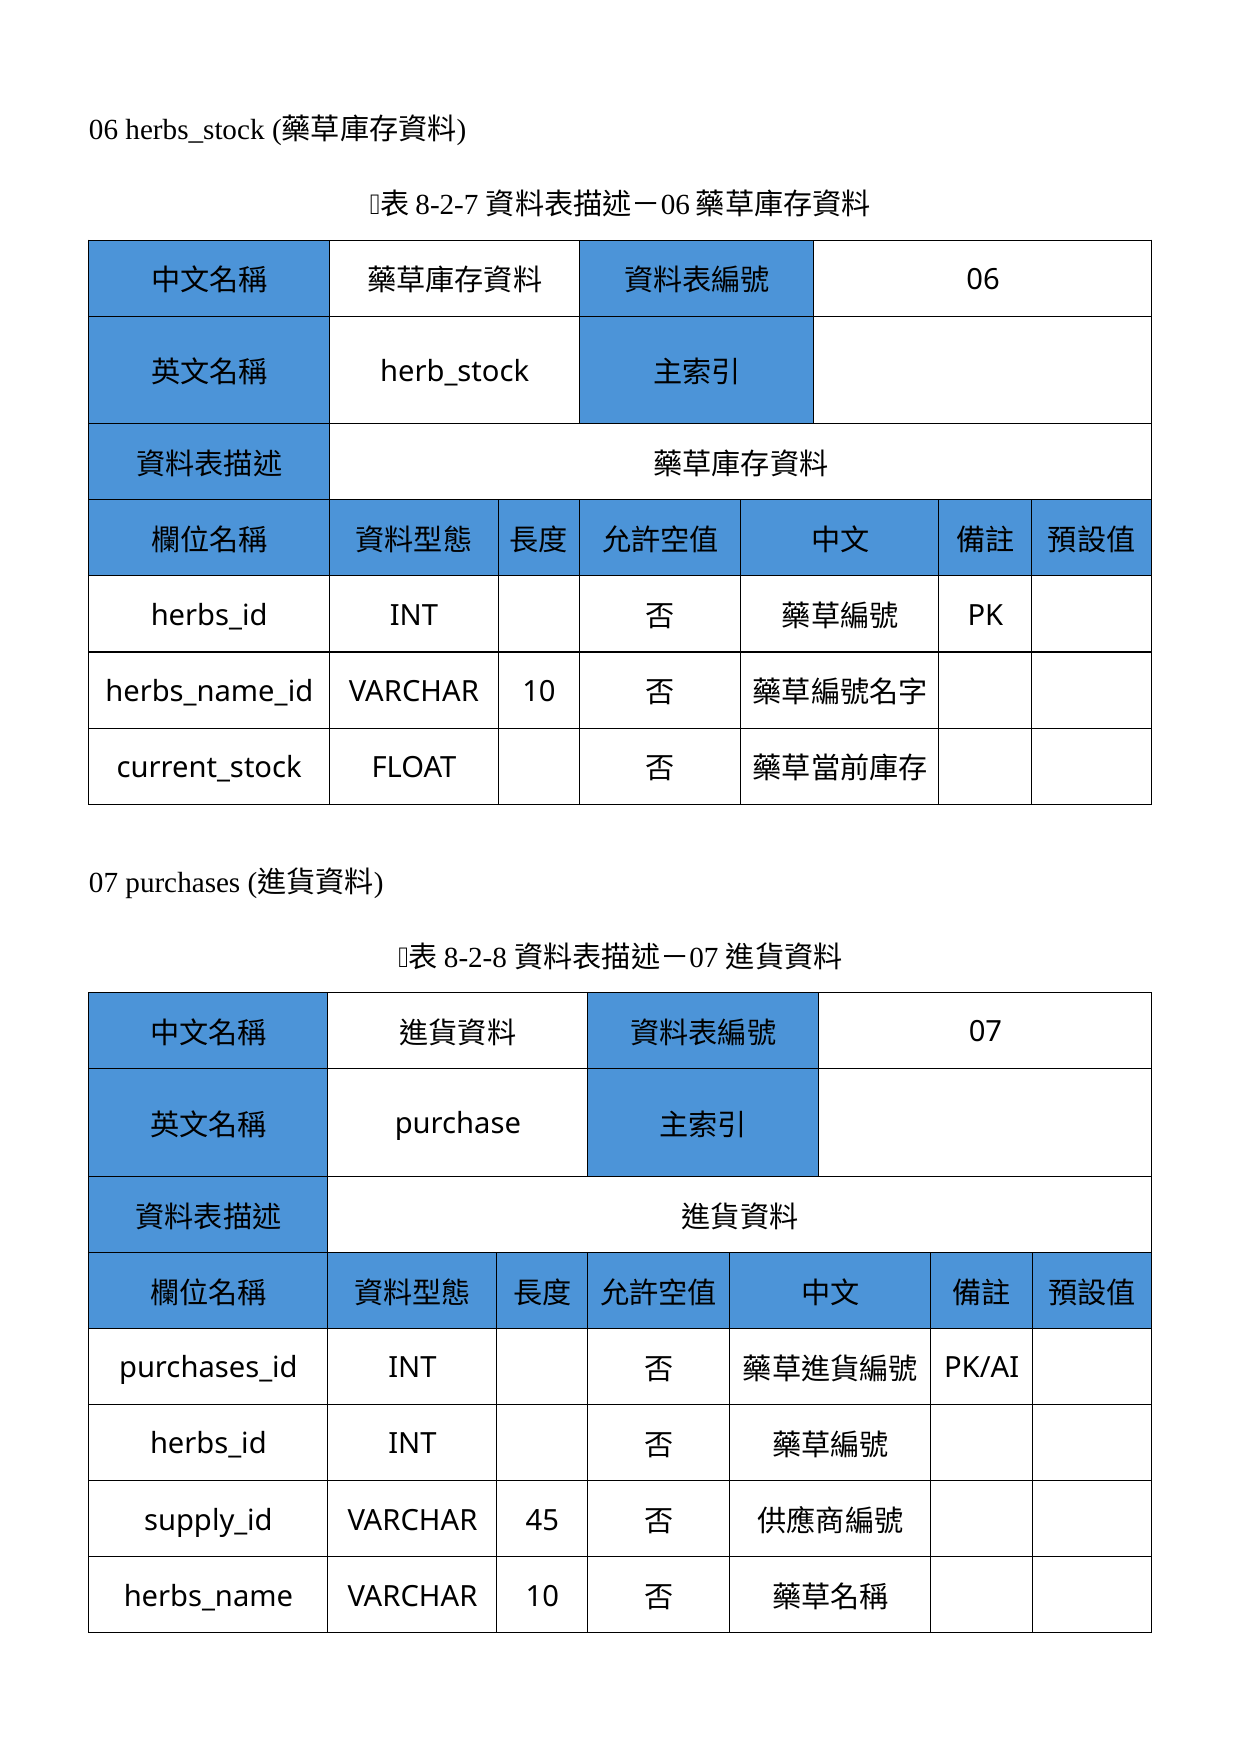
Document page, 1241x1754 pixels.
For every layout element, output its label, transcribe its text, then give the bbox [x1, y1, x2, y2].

table_cell [819, 1069, 1151, 1176]
table_cell [497, 1329, 587, 1404]
table_cell VARCHAR [328, 1481, 496, 1556]
text 07 purchases (進貨資料) [89, 842, 1152, 917]
table_cell 藥草編號名字 [741, 653, 938, 727]
table_cell herbs_id [89, 1405, 327, 1480]
table_cell herbs_name [89, 1557, 327, 1632]
table_cell 藥草名稱 [730, 1557, 930, 1632]
table_cell VARCHAR [330, 653, 498, 727]
table_cell 長度 [497, 1253, 587, 1328]
table_cell 備註 [939, 500, 1031, 575]
table_header 07 [819, 993, 1151, 1068]
table_cell 英文名稱 [89, 1069, 327, 1176]
table_cell [1032, 576, 1151, 651]
table_cell INT [328, 1329, 496, 1404]
table_cell 供應商編號 [730, 1481, 930, 1556]
table_cell [1033, 1557, 1151, 1632]
table_cell 資料表描述 [89, 424, 329, 499]
table_cell PK/AI [931, 1329, 1032, 1404]
table_cell 否 [588, 1329, 729, 1404]
table_cell 藥草編號 [730, 1405, 930, 1480]
table_cell [931, 1405, 1032, 1480]
table_cell [1033, 1405, 1151, 1480]
table_cell PK [939, 576, 1031, 651]
table_cell 藥草庫存資料 [330, 424, 1151, 499]
table_cell 否 [580, 653, 740, 727]
table_header 資料表編號 [580, 241, 813, 316]
table_cell 允許空值 [588, 1253, 729, 1328]
table_cell [1032, 729, 1151, 803]
text 表8-2-8 資料表描述－07 進貨資料 [89, 917, 1152, 992]
table_cell 藥草當前庫存 [741, 729, 938, 803]
table_cell purchases_id [89, 1329, 327, 1404]
table_header 中文名稱 [89, 241, 329, 316]
table_cell [499, 729, 579, 803]
table_cell 允許空值 [580, 500, 740, 575]
table_cell [931, 1481, 1032, 1556]
table_cell 否 [588, 1481, 729, 1556]
table_cell 預設值 [1032, 500, 1151, 575]
table_header 藥草庫存資料 [330, 241, 579, 316]
table_cell 主索引 [580, 317, 813, 423]
table_cell purchase [328, 1069, 587, 1176]
table_cell INT [330, 576, 498, 651]
table_cell 資料型態 [330, 500, 498, 575]
table_cell 藥草進貨編號 [730, 1329, 930, 1404]
table_header 資料表編號 [588, 993, 818, 1068]
table_cell herbs_name_id [89, 653, 329, 727]
table_cell 10 [497, 1557, 587, 1632]
table_header 中文名稱 [89, 993, 327, 1068]
table_cell [1033, 1329, 1151, 1404]
table_header 06 [814, 241, 1151, 316]
table_cell [931, 1557, 1032, 1632]
table_cell [939, 729, 1031, 803]
table_cell 長度 [499, 500, 579, 575]
table_cell 否 [580, 729, 740, 803]
table_cell herb_stock [330, 317, 579, 423]
table_cell 預設值 [1033, 1253, 1151, 1328]
table_cell [499, 576, 579, 651]
table_cell 藥草編號 [741, 576, 938, 651]
table_cell [497, 1405, 587, 1480]
table_cell supply_id [89, 1481, 327, 1556]
table_cell 45 [497, 1481, 587, 1556]
table_cell herbs_id [89, 576, 329, 651]
table_cell current_stock [89, 729, 329, 803]
table_cell 10 [499, 653, 579, 727]
table_cell 英文名稱 [89, 317, 329, 423]
table_cell 進貨資料 [328, 1177, 1151, 1252]
table_cell 欄位名稱 [89, 1253, 327, 1328]
table_cell 欄位名稱 [89, 500, 329, 575]
table_cell 資料表描述 [89, 1177, 327, 1252]
table_cell 中文 [730, 1253, 930, 1328]
table_cell VARCHAR [328, 1557, 496, 1632]
table_cell 否 [580, 576, 740, 651]
table_cell 資料型態 [328, 1253, 496, 1328]
table_cell [814, 317, 1151, 423]
text 06 herbs_stock (藥草庫存資料) [89, 89, 1152, 164]
table_cell FLOAT [330, 729, 498, 803]
table_cell 主索引 [588, 1069, 818, 1176]
table_cell [1033, 1481, 1151, 1556]
table_cell 備註 [931, 1253, 1032, 1328]
table_header 進貨資料 [328, 993, 587, 1068]
table_cell 否 [588, 1557, 729, 1632]
table_cell [1032, 653, 1151, 727]
table_cell INT [328, 1405, 496, 1480]
table_cell 中文 [741, 500, 938, 575]
table_cell [939, 653, 1031, 727]
table_cell 否 [588, 1405, 729, 1480]
